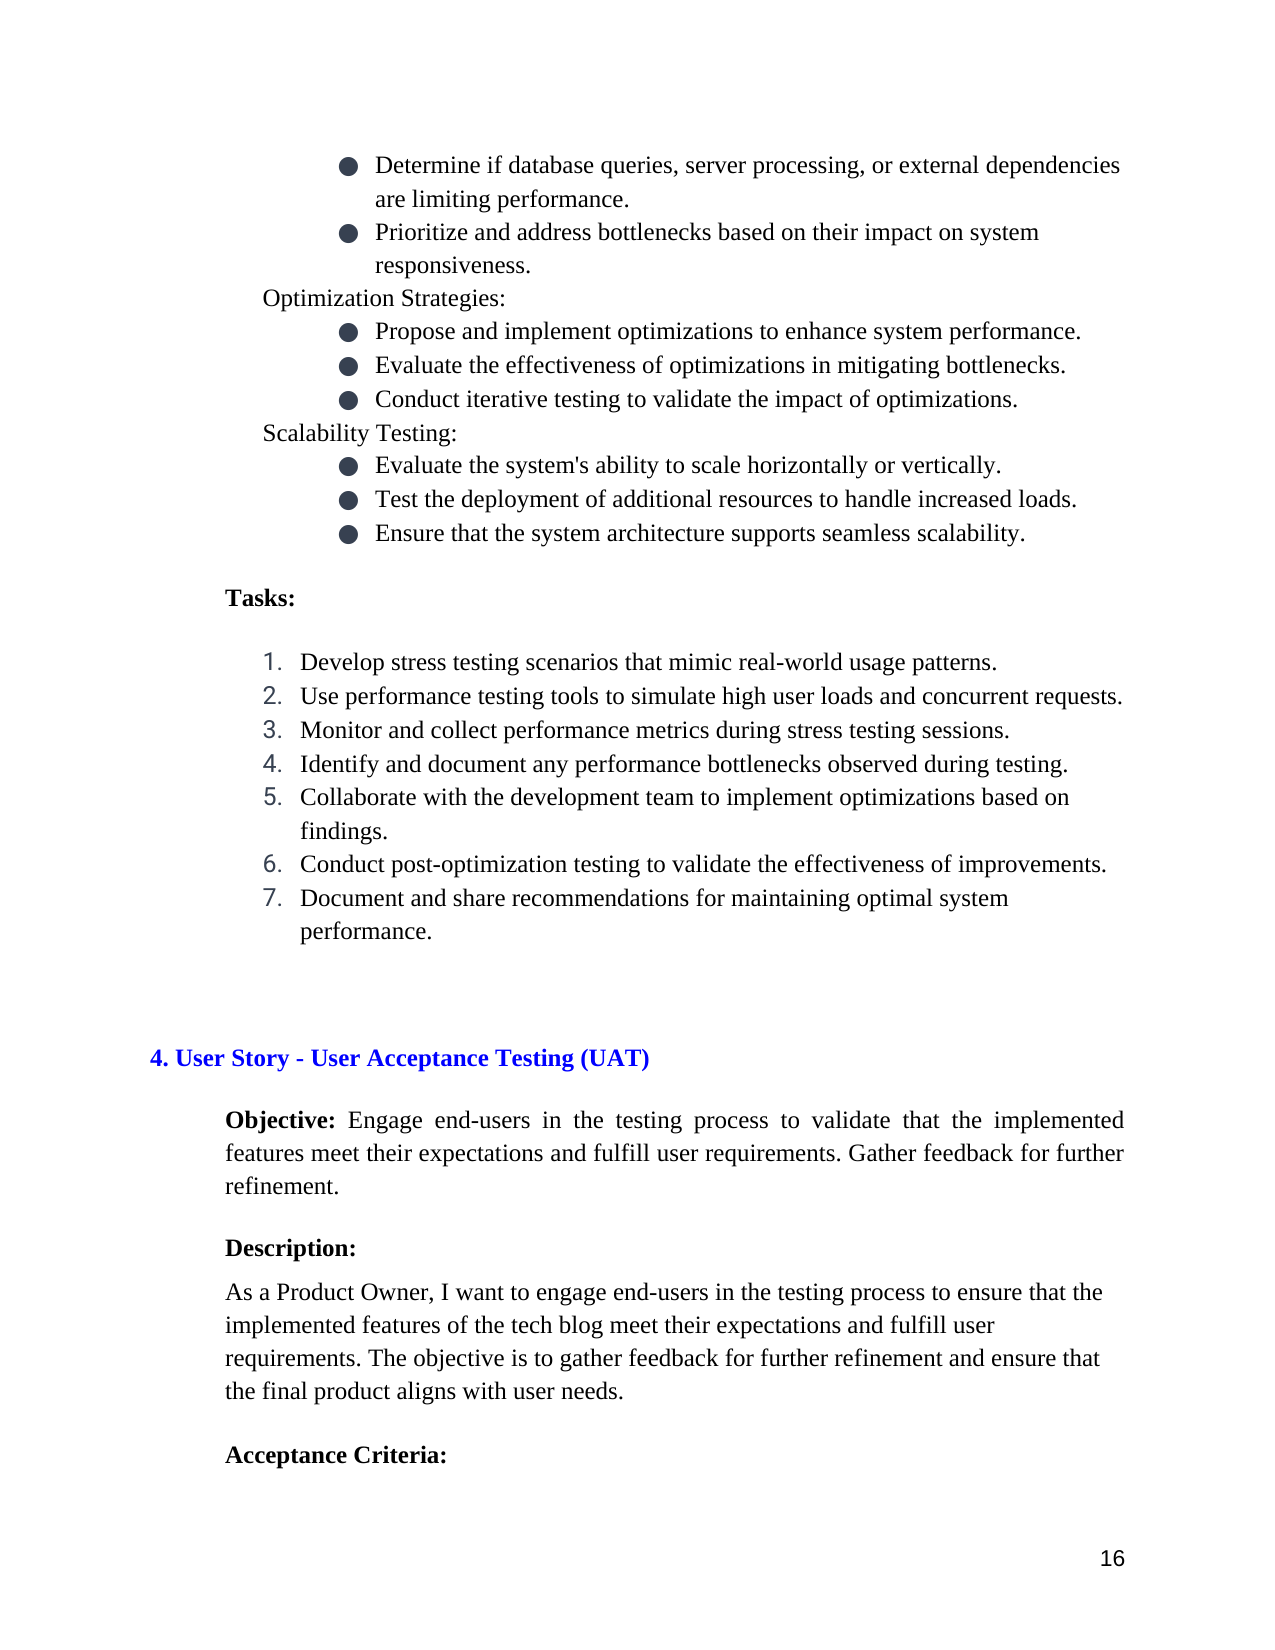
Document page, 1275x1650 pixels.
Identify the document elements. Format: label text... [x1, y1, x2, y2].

list Develop stress testing scenarios that mimic real-world usage patterns. [262, 647, 1125, 677]
list Conduct iterative testing to validate the impact of optimizations. [337, 384, 1125, 413]
list Prioritize and address bottlenecks based on their impact on system responsiveness. [337, 217, 1125, 279]
list Evaluate the system's ability to scale horizontally or vertically. [337, 451, 1125, 480]
list Collaborate with the development team to implement optimizations based on findings. [262, 782, 1125, 845]
list Identify and document any performance bottlenecks observed during testing. [262, 749, 1125, 778]
list Use performance testing tools to simulate high user loads and concurrent requests. [262, 681, 1125, 711]
list Scalability Testing: [262, 418, 1125, 446]
list Determine if database queries, server processing, or external dependencies are limiting performance. [337, 150, 1125, 212]
text Description: [225, 1233, 1125, 1262]
list Test the deployment of additional resources to handle increased loads. [337, 484, 1125, 514]
text Tasks: [225, 583, 1125, 612]
list Optimization Strategies: [262, 283, 1125, 312]
list Propose and implement optimizations to enhance system performance. [337, 316, 1125, 346]
list Evaluate the effectiveness of optimizations in mitigating bottlenecks. [337, 350, 1125, 379]
list Ensure that the system architecture supports seamless scalability. [337, 518, 1125, 547]
text As a Product Owner, I want to engage end-users in the testing process to ensure that the implemented features of the tech blog meet their expectations and fulfill user requirements. The objective is to gather feedback for further refinement and ensure that the final product aligns with user needs. [225, 1277, 1125, 1404]
list Monitor and collect performance metrics during stress testing sessions. [262, 715, 1125, 744]
text 4. User Story - User Acceptance Testing (UAT) [150, 1043, 1125, 1072]
text Objective: Engage end-users in the testing process to validate that the implemented features meet their expectations and fulfill user requirements. Gather feedback for further refinement. [225, 1105, 1125, 1200]
list Document and share recommendations for maintaining optimal system performance. [262, 883, 1125, 945]
list Conduct post-optimization testing to validate the effectiveness of improvements. [262, 849, 1125, 878]
text Acceptance Criteria: [150, 1440, 1125, 1469]
